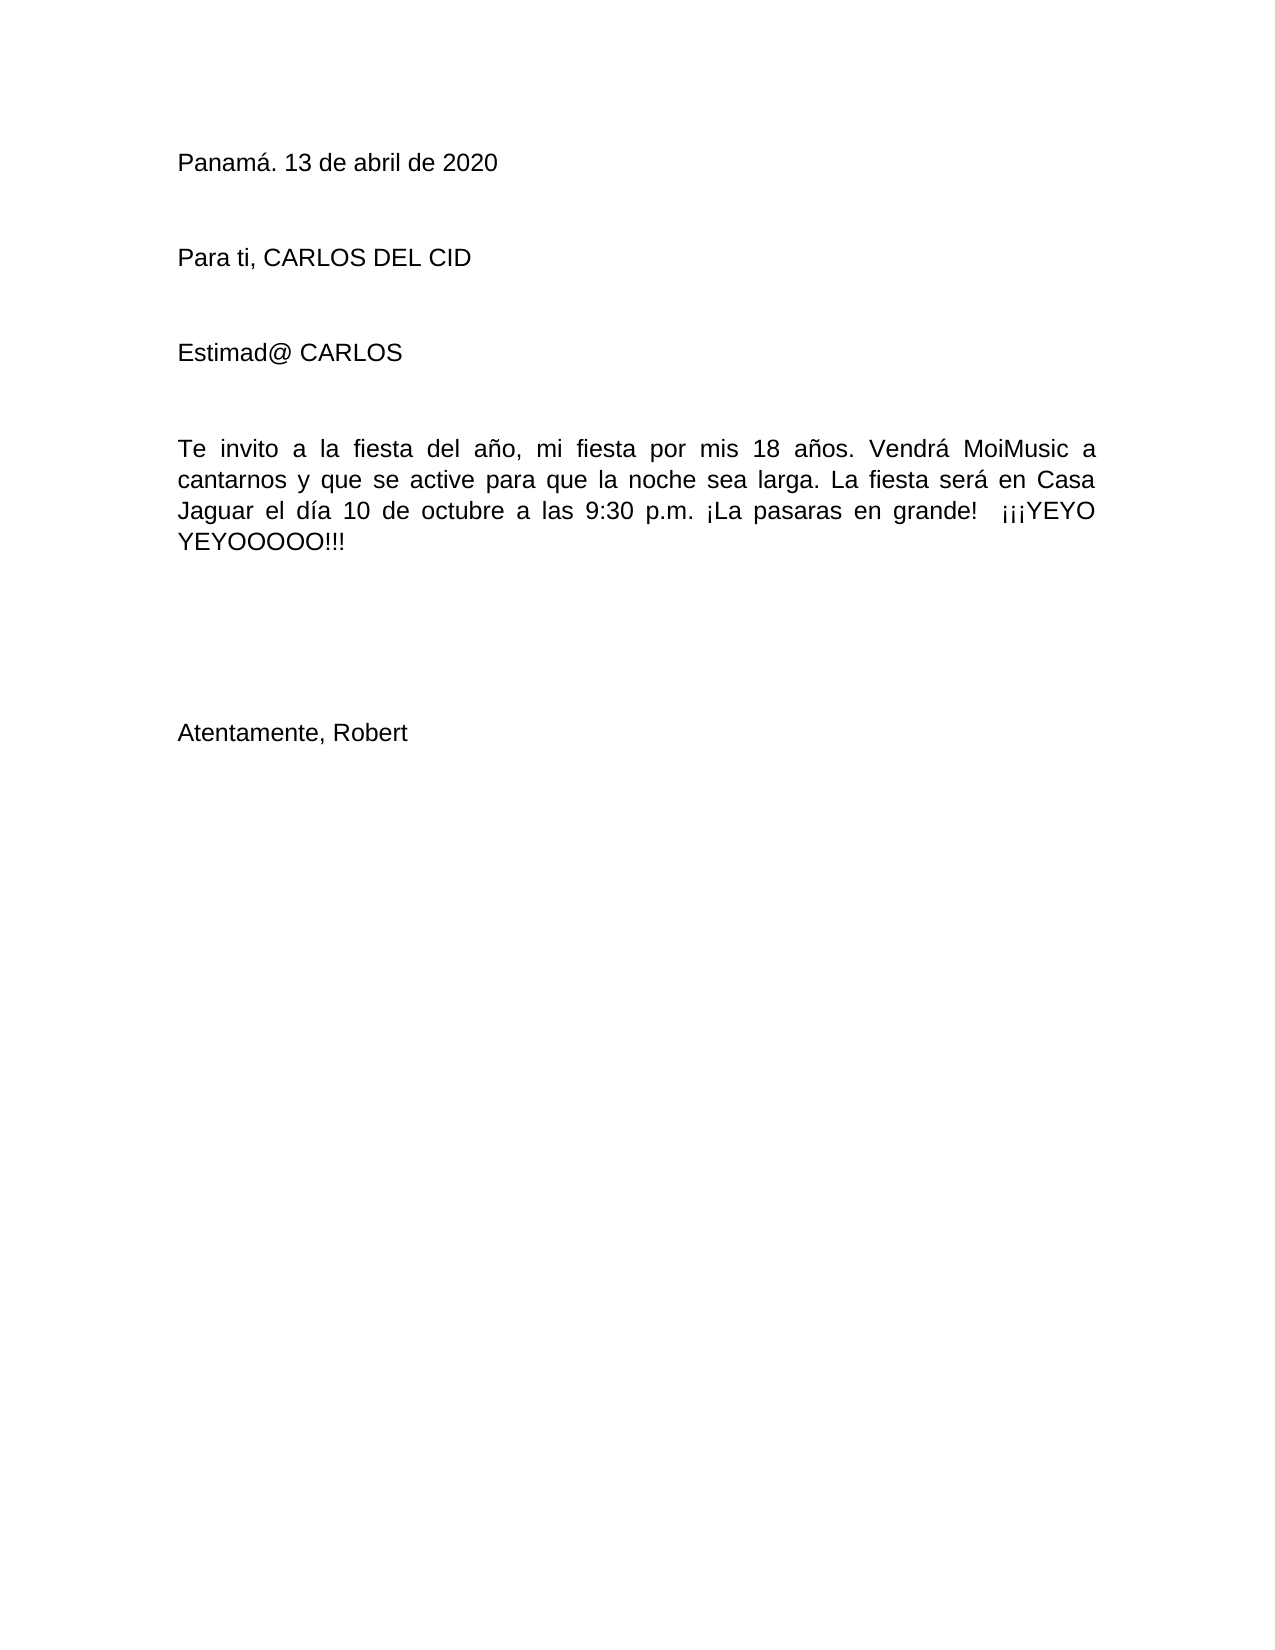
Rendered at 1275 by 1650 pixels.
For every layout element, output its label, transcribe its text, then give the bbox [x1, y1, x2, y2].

text Te invito a la fiesta del año, mi fiesta por mis 18 años. Vendrá MoiMusic a cantarnos y que se active para que la noche sea larga. La fiesta será en Casa Jaguar el día 10 de octubre a las 9:30 p.m. ¡La pasaras en grande! ¡¡¡YEYO YEYOOOOO!!! [177, 434, 1098, 556]
text Atentamente, Robert [177, 718, 1098, 747]
text Para ti, CARLOS DEL CID [177, 243, 1098, 272]
text Estimad@ CARLOS [177, 338, 1098, 367]
text Panamá. 13 de abril de 2020 [177, 148, 1098, 176]
